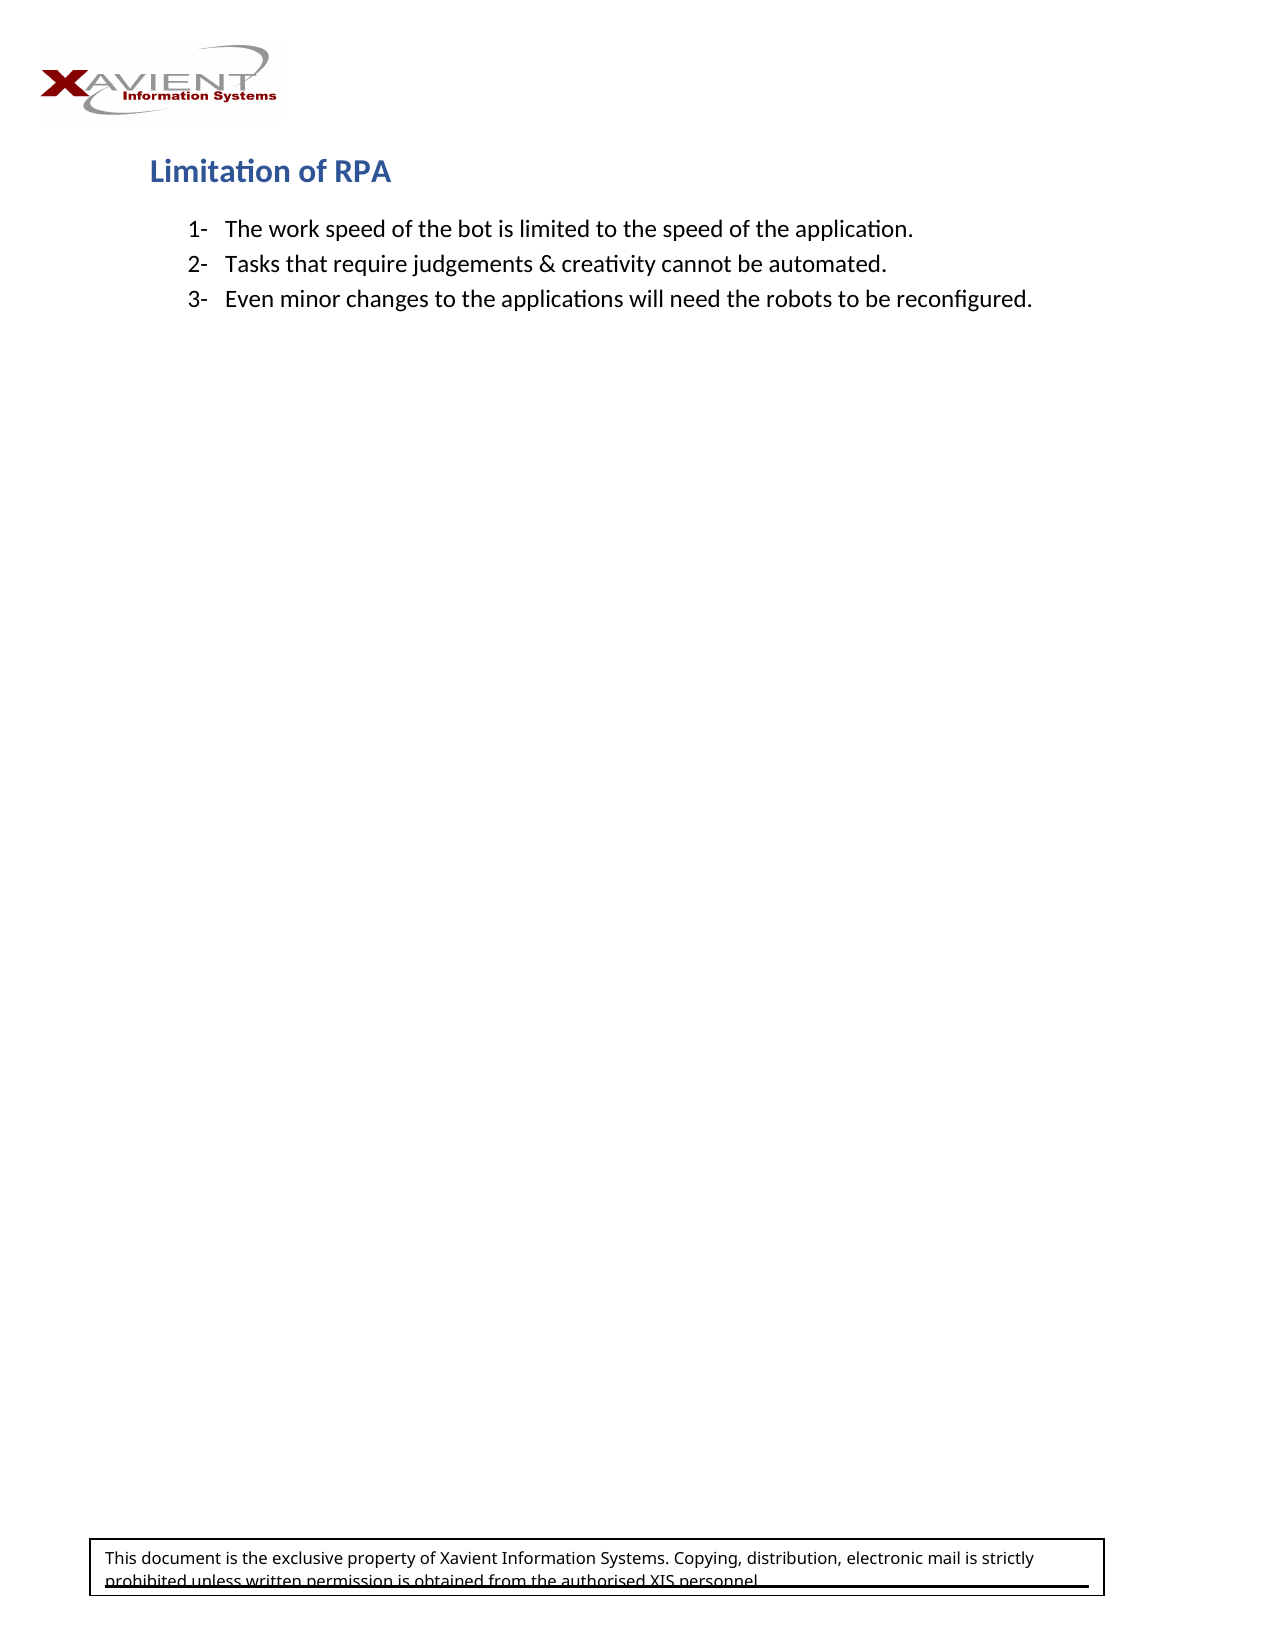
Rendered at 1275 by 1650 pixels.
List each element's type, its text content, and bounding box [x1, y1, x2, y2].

text Limitation of RPA [150, 150, 1125, 191]
list Even minor changes to the applications will need the robots to be reconfigured. [187, 283, 1125, 314]
list The work speed of the bot is limited to the speed of the application. [187, 213, 1125, 244]
list Tasks that require judgements & creativity cannot be automated. [187, 248, 1125, 279]
picture [40, 42, 285, 123]
